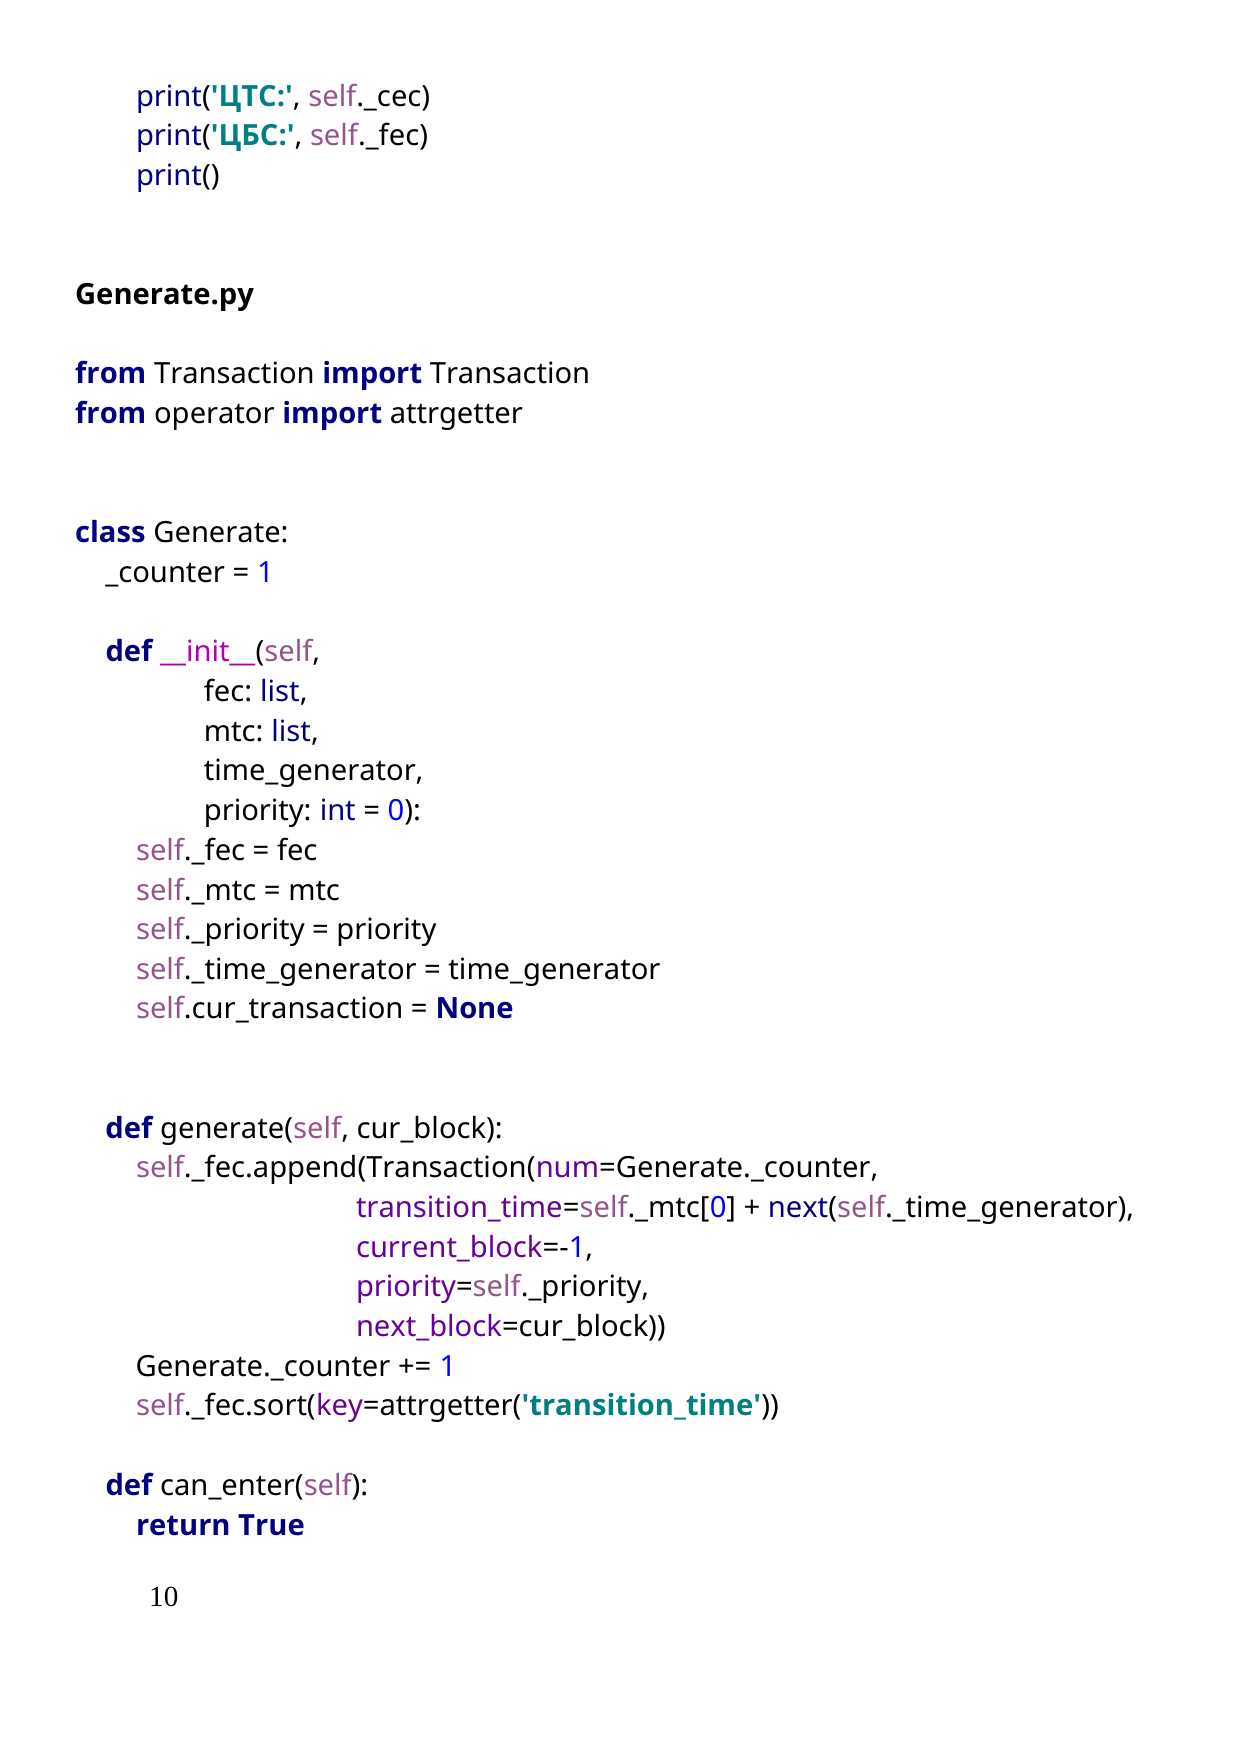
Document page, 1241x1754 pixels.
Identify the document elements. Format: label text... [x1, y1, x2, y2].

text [75, 353, 1165, 1543]
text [75, 75, 1165, 194]
text Generate.py [75, 273, 1165, 313]
